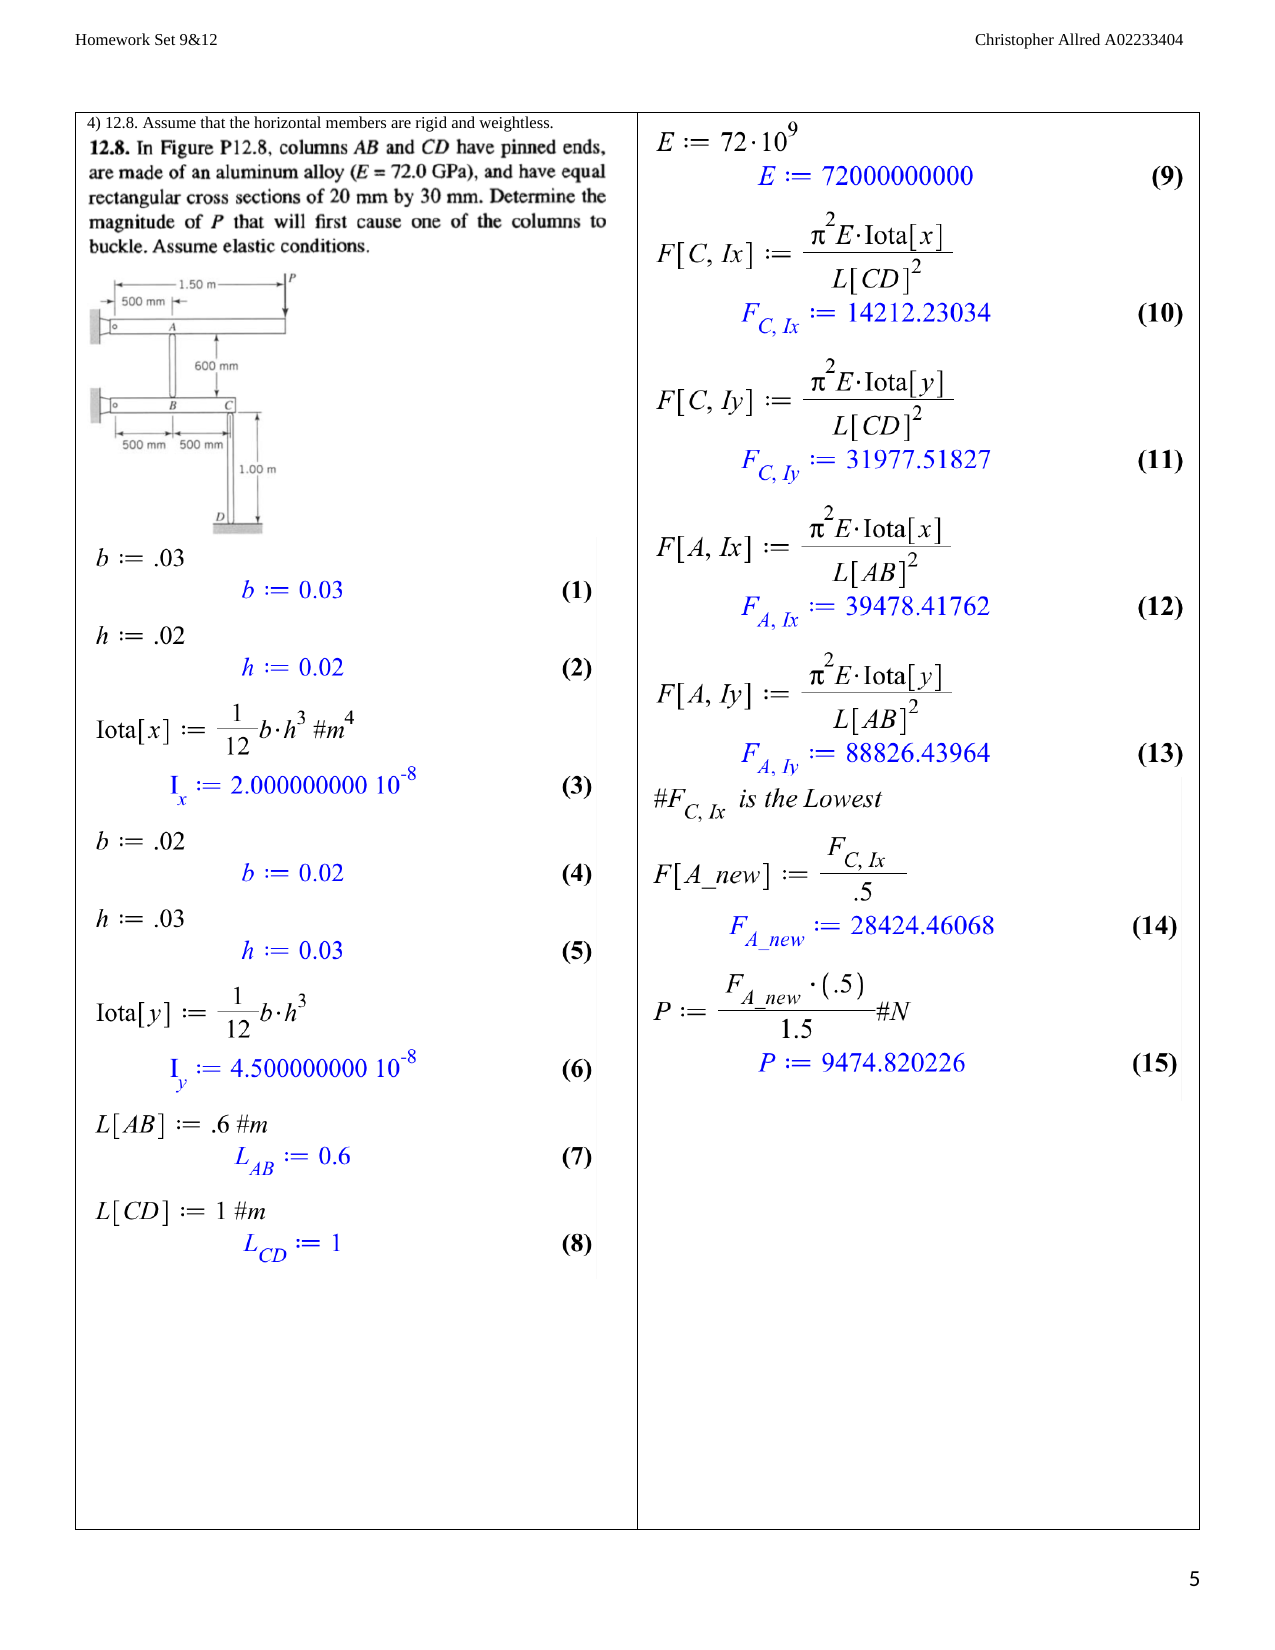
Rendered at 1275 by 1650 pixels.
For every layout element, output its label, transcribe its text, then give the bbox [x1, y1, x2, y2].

picture [86, 133, 607, 261]
table_header [638, 113, 1199, 1529]
picture [648, 113, 1187, 776]
table_header 4) 12.8. Assume that the horizontal members are rigid and weightless. [76, 113, 637, 1529]
picture [648, 777, 1182, 1101]
picture [86, 537, 597, 1279]
picture [86, 262, 299, 536]
